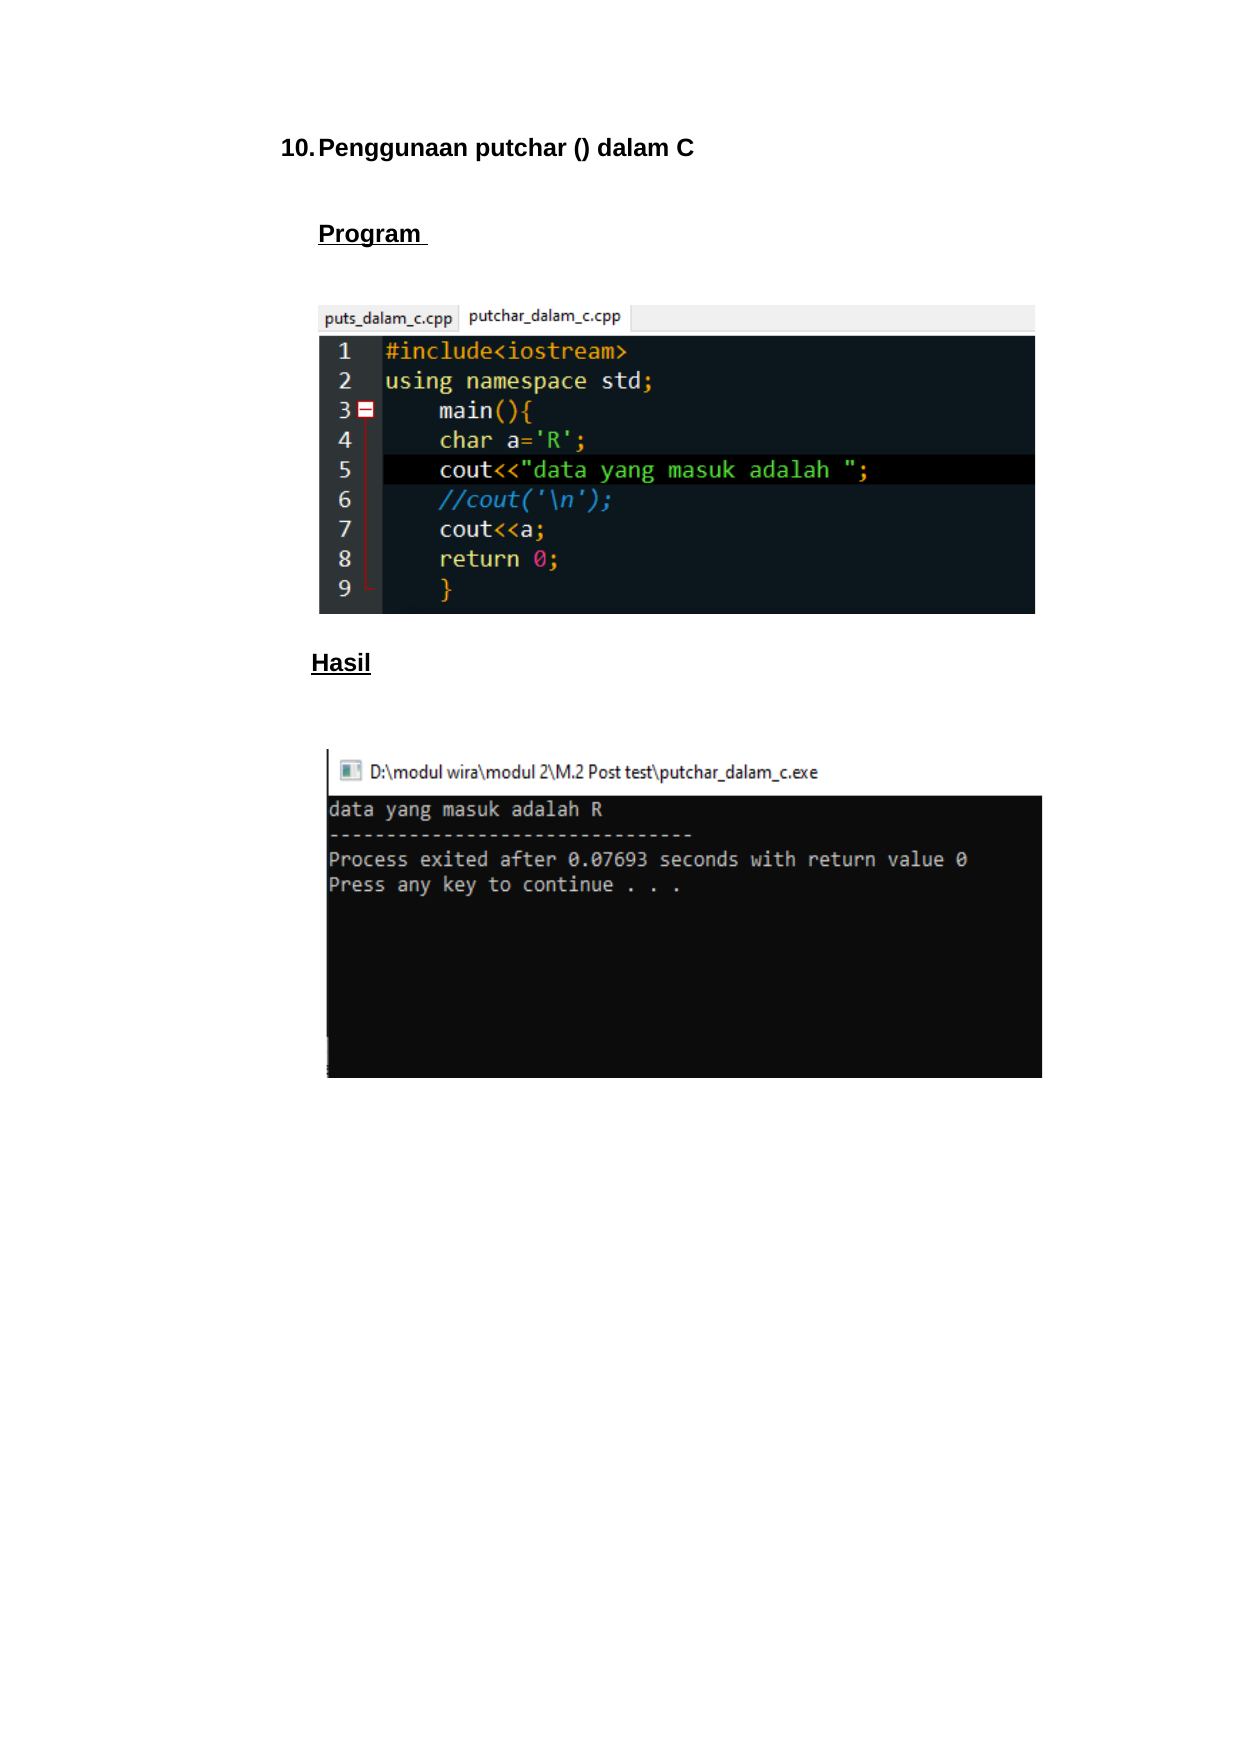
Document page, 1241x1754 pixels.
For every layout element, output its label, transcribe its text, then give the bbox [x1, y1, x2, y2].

list Penggunaan putchar () dalam C [281, 133, 1063, 162]
list Program [318, 219, 1063, 248]
text Hasil [281, 648, 1063, 677]
picture [326, 749, 1043, 1078]
picture [318, 305, 1036, 614]
